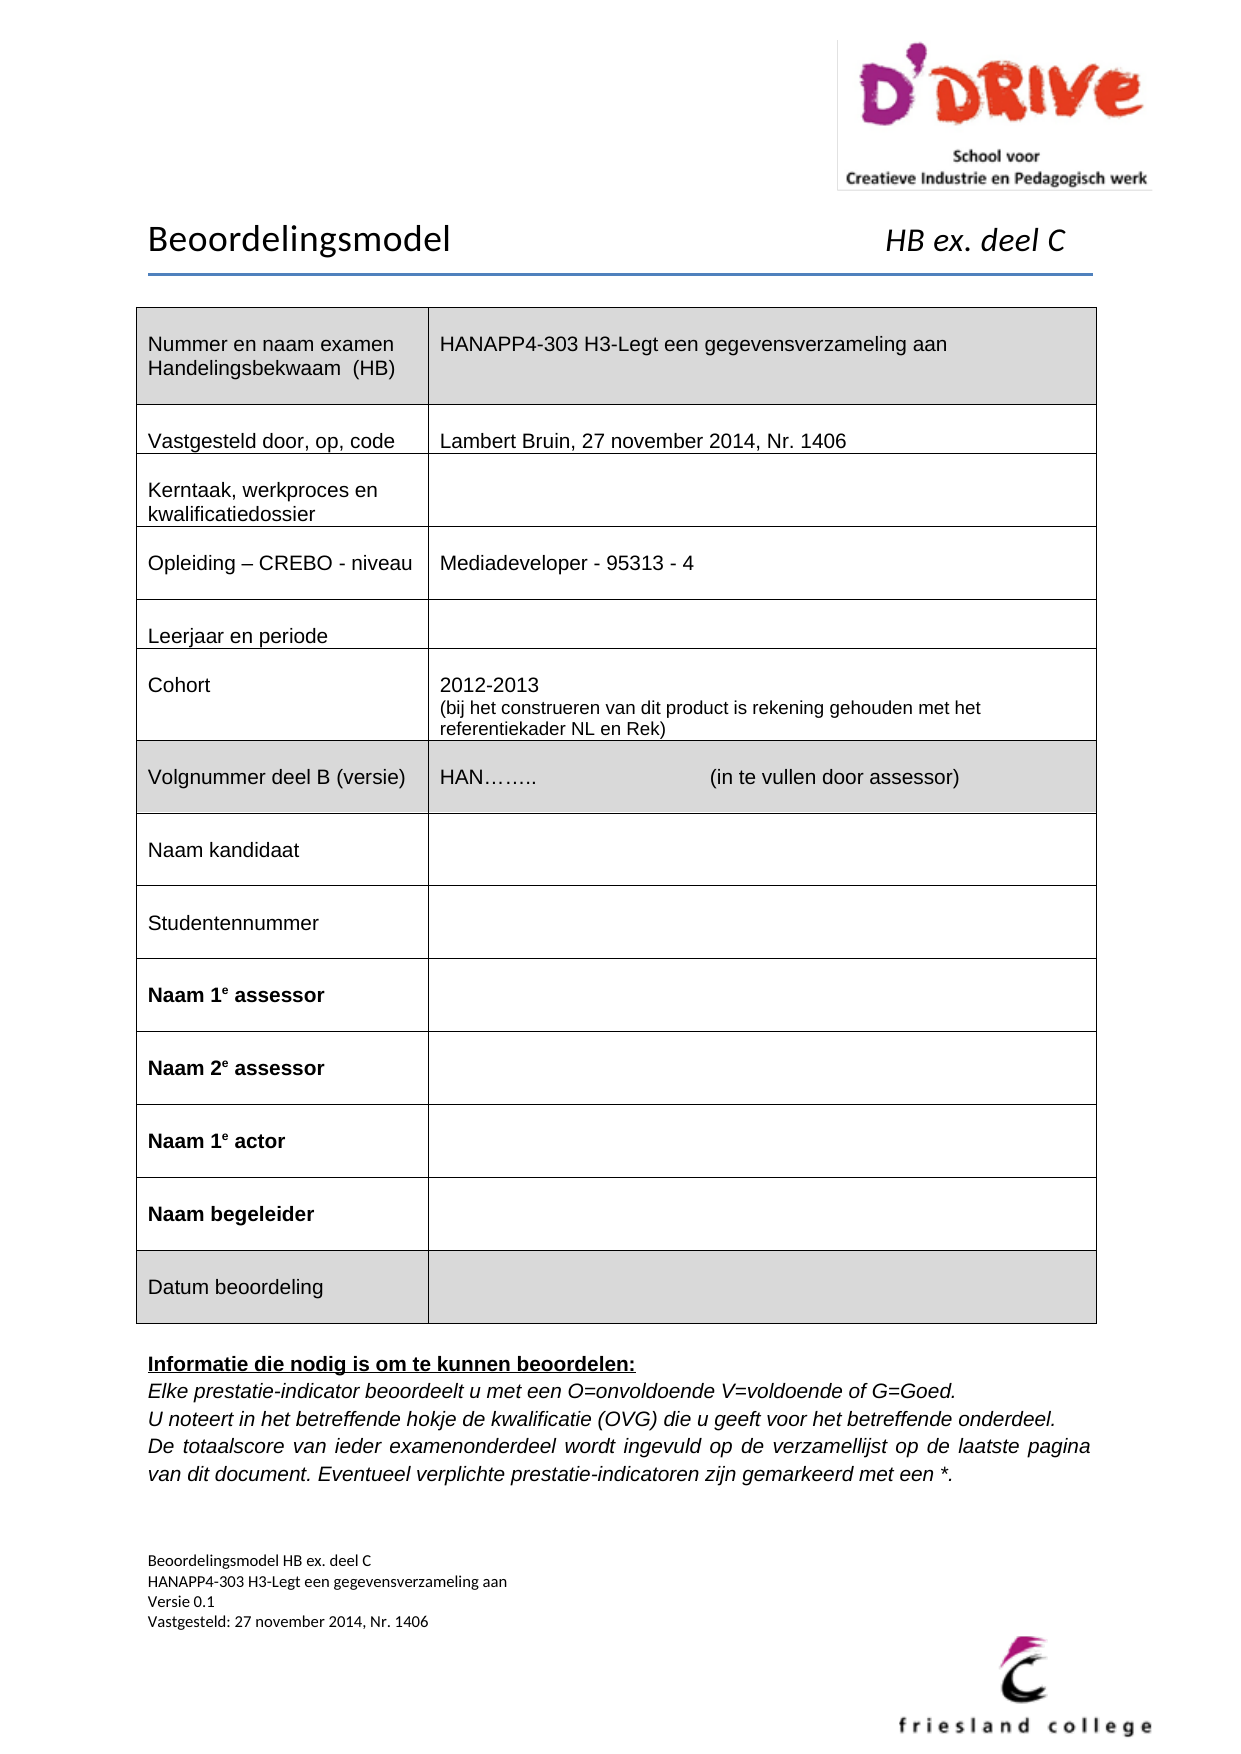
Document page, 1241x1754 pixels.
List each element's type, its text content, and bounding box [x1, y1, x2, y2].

table_cell Naam 2e assessor [137, 1032, 428, 1104]
table_cell Kerntaak, werkproces en kwalificatiedossier [137, 454, 428, 526]
table_cell Naam 1e actor [137, 1105, 428, 1177]
table_cell [429, 1251, 1096, 1323]
table_cell 2012-2013 (bij het construeren van dit product is rekening gehouden met het referentiekader NL en Rek) [429, 649, 1096, 739]
table_cell [429, 959, 1096, 1031]
table_cell Studentennummer [137, 886, 428, 958]
table_cell [429, 1105, 1096, 1177]
table_cell Lambert Bruin, 27 november 2014, Nr. 1406 [429, 405, 1096, 453]
table_cell Naam kandidaat [137, 814, 428, 885]
table_cell Volgnummer deel B (versie) [137, 741, 428, 812]
picture [836, 40, 1153, 192]
table_cell [429, 454, 1096, 526]
table_cell [429, 886, 1096, 958]
text Elke prestatie-indicator beoordeelt u met een O=onvoldoende V=voldoende of G=Goed. [148, 1379, 1093, 1403]
table_cell [429, 1178, 1096, 1250]
table_cell Naam begeleider [137, 1178, 428, 1250]
table_cell Opleiding – CREBO - niveau [137, 527, 428, 598]
table_cell Leerjaar en periode [137, 600, 428, 647]
table_cell Datum beoordeling [137, 1251, 428, 1323]
text Informatie die nodig is om te kunnen beoordelen: [148, 1351, 1093, 1375]
table_cell Mediadeveloper - 95313 - 4 [429, 527, 1096, 598]
table_header Nummer en naam examen Handelingsbekwaam (HB) [137, 308, 428, 404]
table_header HANAPP4-303 H3-Legt een gegevensverzameling aan [429, 308, 1096, 404]
text U noteert in het betreffende hokje de kwalificatie (OVG) die u geeft voor het betreffende onderdeel. [148, 1406, 1093, 1430]
table_cell HAN…….. (in te vullen door assessor) [429, 741, 1096, 812]
table_cell Cohort [137, 649, 428, 739]
table_cell [429, 814, 1096, 885]
title Beoordelingsmodel HB ex. deel C [148, 203, 1093, 273]
text De totaalscore van ieder examenonderdeel wordt ingevuld op de verzamellijst op de laatste pagina van dit document. Eventueel verplichte prestatie-indicatoren zijn gemarkeerd met een *. [148, 1434, 1093, 1485]
table_cell [429, 600, 1096, 647]
picture [899, 1635, 1153, 1740]
table_cell Vastgesteld door, op, code [137, 405, 428, 453]
table_cell [429, 1032, 1096, 1104]
table_cell Naam 1e assessor [137, 959, 428, 1031]
